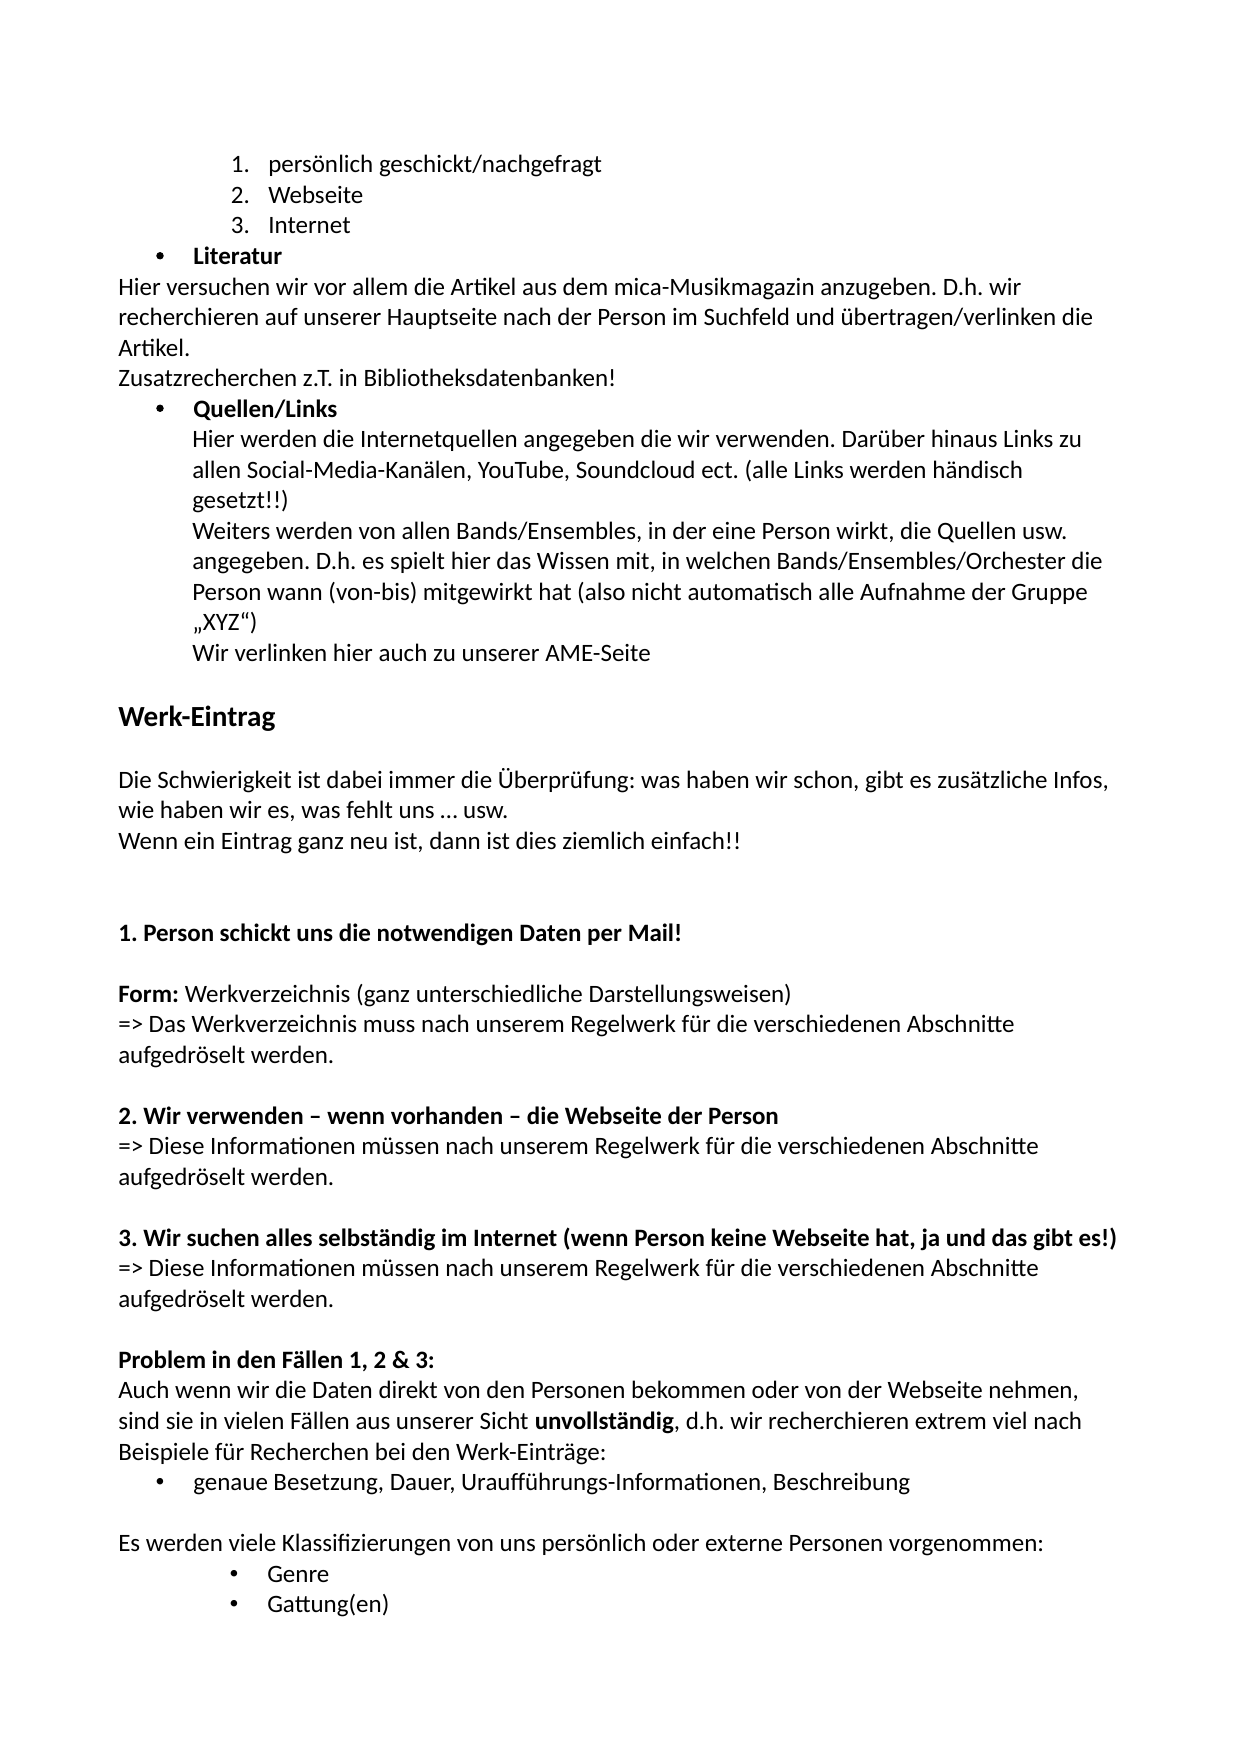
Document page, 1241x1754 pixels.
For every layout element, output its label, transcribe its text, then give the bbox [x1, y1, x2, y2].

list Internet [231, 210, 1122, 240]
list persönlich geschickt/nachgefragt [231, 149, 1122, 179]
text Zusatzrecherchen z.T. in Bibliotheksdatenbanken! [118, 362, 1122, 393]
text Form: Werkverzeichnis (ganz unterschiedliche Darstellungsweisen) [118, 978, 1122, 1008]
list genaue Besetzung, Dauer, Uraufführungs-Informationen, Beschreibung [156, 1466, 1122, 1497]
text Werk-Eintrag [118, 698, 1122, 734]
text 2. Wir verwenden – wenn vorhanden – die Webseite der Person [118, 1100, 1122, 1130]
text Wir verlinken hier auch zu unserer AME-Seite [118, 637, 1122, 667]
text => Diese Informationen müssen nach unserem Regelwerk für die verschiedenen Abschnitte aufgedröselt werden. [118, 1130, 1122, 1191]
text Hier werden die Internetquellen angegeben die wir verwenden. Darüber hinaus Links zu allen Social-Media-Kanälen, YouTube, Soundcloud ect. (alle Links werden händisch gesetzt!!) [118, 423, 1122, 515]
list Quellen/Links [156, 393, 1122, 423]
list Literatur [156, 240, 1122, 271]
text 3. Wir suchen alles selbständig im Internet (wenn Person keine Webseite hat, ja und das gibt es!) [118, 1222, 1122, 1252]
list Gattung(en) [229, 1588, 1122, 1619]
list Genre [229, 1558, 1122, 1588]
text Beispiele für Recherchen bei den Werk-Einträge: [118, 1436, 1122, 1466]
text Weiters werden von allen Bands/Ensembles, in der eine Person wirkt, die Quellen usw. angegeben. D.h. es spielt hier das Wissen mit, in welchen Bands/Ensembles/Orchester die Person wann (von-bis) mitgewirkt hat (also nicht automatisch alle Aufnahme der Gruppe „XYZ“) [118, 515, 1122, 637]
text 1. Person schickt uns die notwendigen Daten per Mail! [118, 917, 1122, 947]
text Die Schwierigkeit ist dabei immer die Überprüfung: was haben wir schon, gibt es zusätzliche Infos, wie haben wir es, was fehlt uns … usw. [118, 764, 1122, 825]
text Es werden viele Klassifizierungen von uns persönlich oder externe Personen vorgenommen: [118, 1527, 1122, 1558]
text Problem in den Fällen 1, 2 & 3: [118, 1344, 1122, 1374]
text Wenn ein Eintrag ganz neu ist, dann ist dies ziemlich einfach!! [118, 825, 1122, 856]
list Webseite [231, 179, 1122, 210]
text => Das Werkverzeichnis muss nach unserem Regelwerk für die verschiedenen Abschnitte aufgedröselt werden. [118, 1008, 1122, 1069]
text => Diese Informationen müssen nach unserem Regelwerk für die verschiedenen Abschnitte aufgedröselt werden. [118, 1252, 1122, 1313]
text Hier versuchen wir vor allem die Artikel aus dem mica-Musikmagazin anzugeben. D.h. wir recherchieren auf unserer Hauptseite nach der Person im Suchfeld und übertragen/verlinken die Artikel. [118, 271, 1122, 362]
text Auch wenn wir die Daten direkt von den Personen bekommen oder von der Webseite nehmen, sind sie in vielen Fällen aus unserer Sicht unvollständig, d.h. wir recherchieren extrem viel nach [118, 1374, 1122, 1436]
